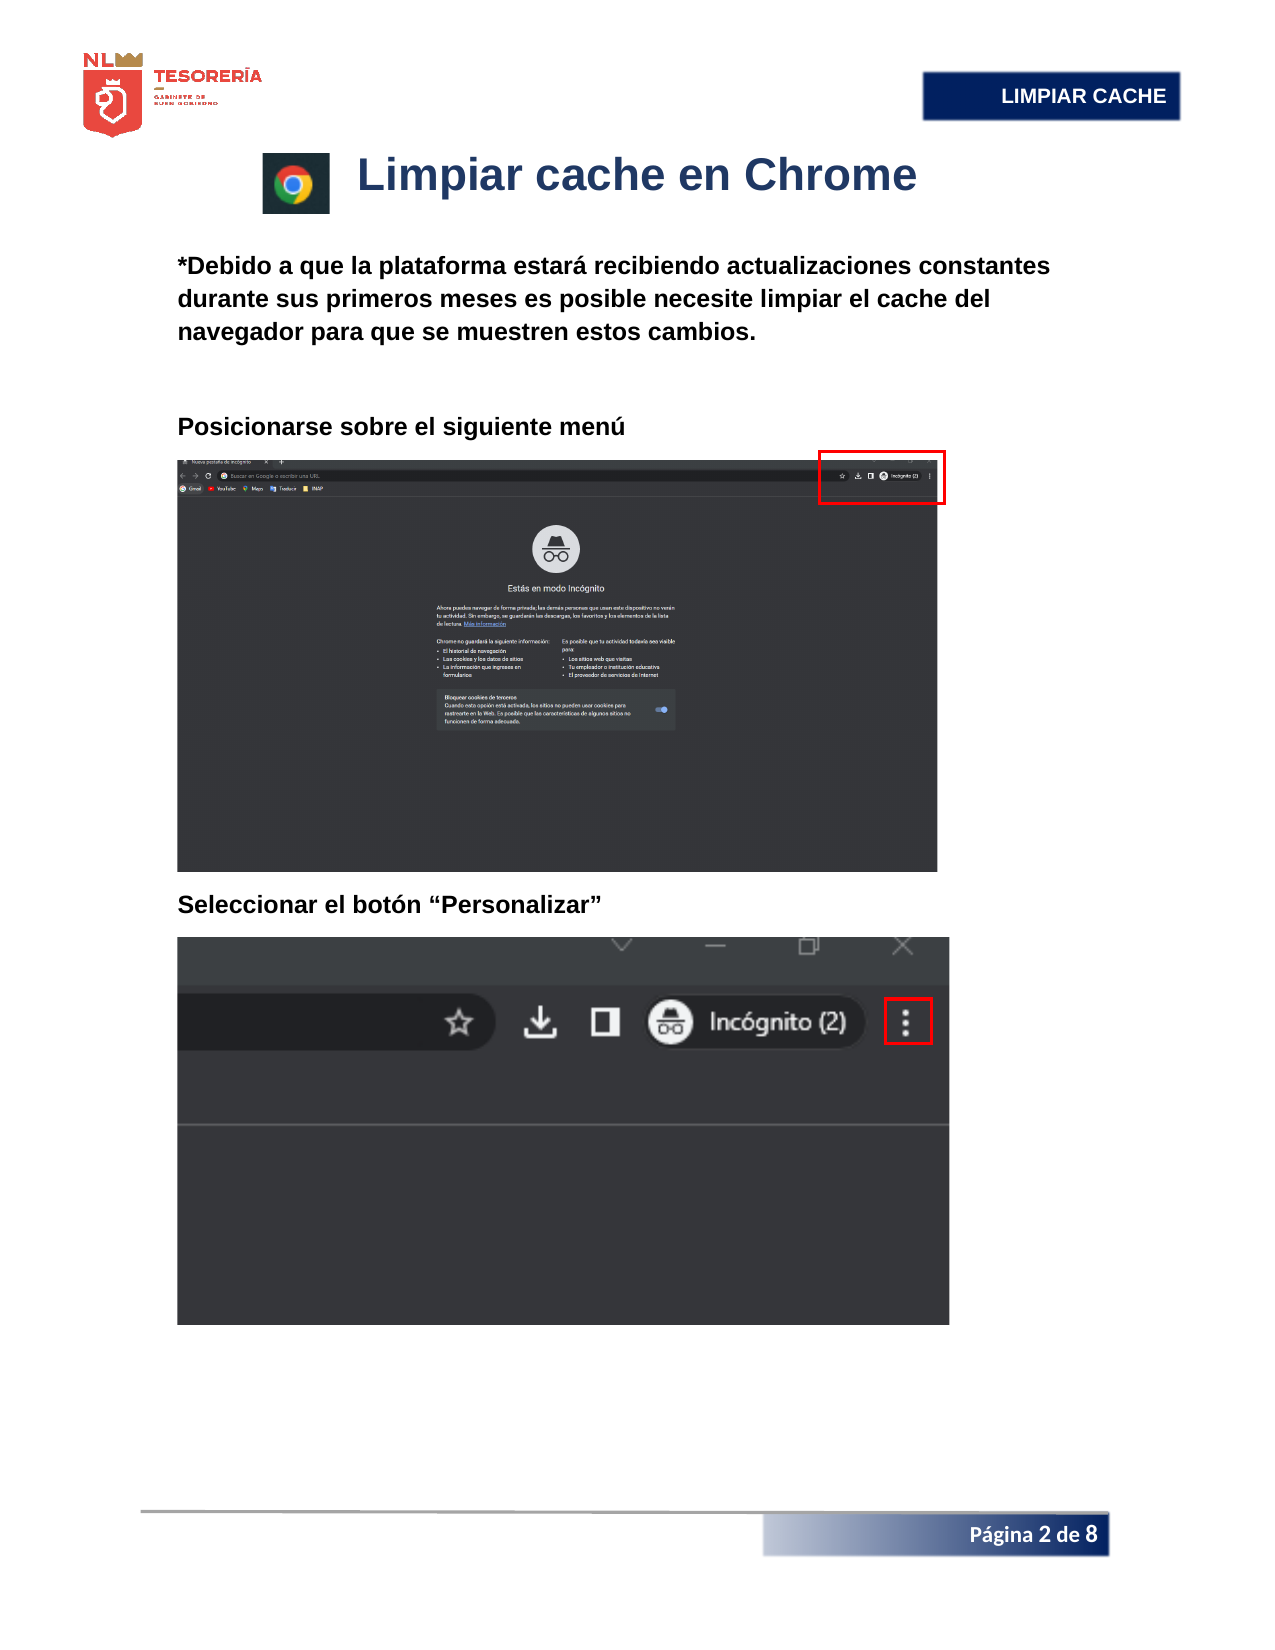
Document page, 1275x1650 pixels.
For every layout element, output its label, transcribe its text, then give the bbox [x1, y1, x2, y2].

subtitle Limpiar cache en Chrome [177, 148, 1098, 200]
picture [79, 43, 264, 140]
picture [821, 460, 938, 502]
picture [177, 937, 950, 1325]
text Posicionarse sobre el siguiente menú [177, 412, 1098, 441]
picture [262, 153, 330, 214]
text *Debido a que la plataforma estará recibiendo actualizaciones constantes durante sus primeros meses es posible necesite limpiar el cache del navegador para que se muestren estos cambios. [177, 251, 1098, 346]
text Seleccionar el botón “Personalizar” [177, 890, 1098, 919]
picture [177, 460, 938, 872]
